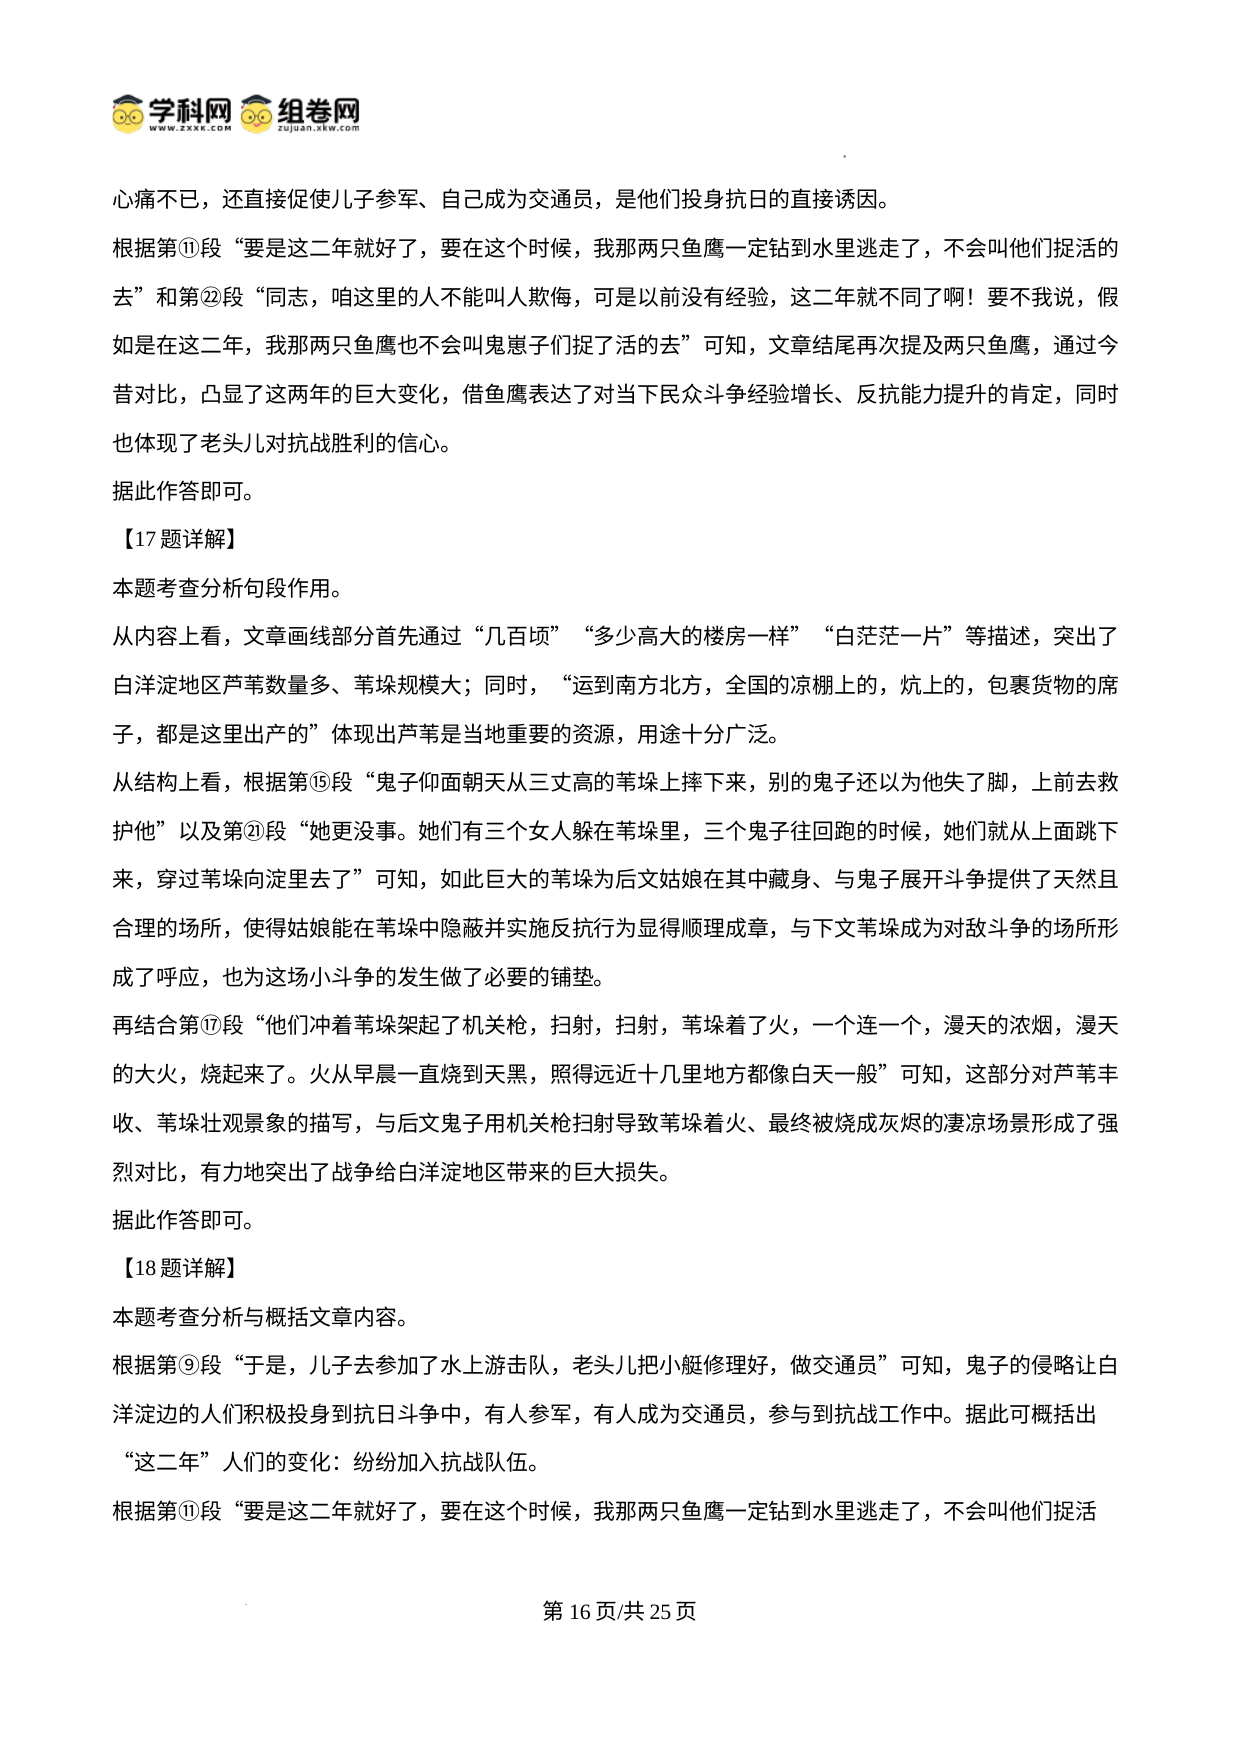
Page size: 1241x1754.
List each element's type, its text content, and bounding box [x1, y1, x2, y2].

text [112, 1493, 1128, 1526]
text 【18题详解】 [112, 1251, 1128, 1283]
text 本题考查分析与概括文章内容。 [112, 1299, 1128, 1332]
text 本题考查分析句段作用。 [112, 570, 1128, 603]
picture [112, 90, 231, 138]
text 【17题详解】 [112, 522, 1128, 554]
text 据此作答即可。 [112, 1202, 1128, 1235]
text 从结构上看，根据第⑮段“鬼子仰面朝天从三丈高的苇垛上摔下来，别的鬼子还以为他失了脚，上前去救护他”以及第㉑段“她更没事。她们有三个女人躲在苇垛里，三个鬼子往回跑的时候，她们就从上面跳下来，穿过苇垛向淀里去了”可知，如此巨大的苇垛为后文姑娘在其中藏身、与鬼子展开斗争提供了天然且合理的场所，使得姑娘能在苇垛中隐蔽并实施反抗行为显得顺理成章，与下文苇垛成为对敌斗争的场所形成了呼应，也为这场小斗争的发生做了必要的铺垫。 [112, 764, 1128, 992]
text 再结合第⑰段“他们冲着苇垛架起了机关枪，扫射，扫射，苇垛着了火，一个连一个，漫天的浓烟，漫天的大火，烧起来了。火从早晨一直烧到天黑，照得远近十几里地方都像白天一般”可知，这部分对芦苇丰收、苇垛壮观景象的描写，与后文鬼子用机关枪扫射导致苇垛着火、最终被烧成灰烬的凄凉场景形成了强烈对比，有力地突出了战争给白洋淀地区带来的巨大损失。 [112, 1008, 1128, 1187]
text 根据第⑨段“于是，儿子去参加了水上游击队，老头儿把小艇修理好，做交通员”可知，鬼子的侵略让白洋淀边的人们积极投身到抗日斗争中，有人参军，有人成为交通员，参与到抗战工作中。据此可概括出“这二年”人们的变化：纷纷加入抗战队伍。 [112, 1347, 1128, 1477]
text 从内容上看，文章画线部分首先通过“几百顷”“多少高大的楼房一样”“白茫茫一片”等描述，突出了白洋淀地区芦苇数量多、苇垛规模大；同时，“运到南方北方，全国的凉棚上的，炕上的，包裹货物的席子，都是这里出产的”体现出芦苇是当地重要的资源，用途十分广泛。 [112, 619, 1128, 749]
text 据此作答即可。 [112, 474, 1128, 506]
picture [240, 90, 360, 138]
text 根据第⑪段“要是这二年就好了，要在这个时候，我那两只鱼鹰一定钻到水里逃走了，不会叫他们捉活的去”和第㉒段“同志，咱这里的人不能叫人欺侮，可是以前没有经验，这二年就不同了啊！要不我说，假如是在这二年，我那两只鱼鹰也不会叫鬼崽子们捉了活的去”可知，文章结尾再次提及两只鱼鹰，通过今昔对比，凸显了这两年的巨大变化，借鱼鹰表达了对当下民众斗争经验增长、反抗能力提升的肯定，同时也体现了老头儿对抗战胜利的信心。 [112, 230, 1128, 458]
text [112, 182, 1128, 214]
